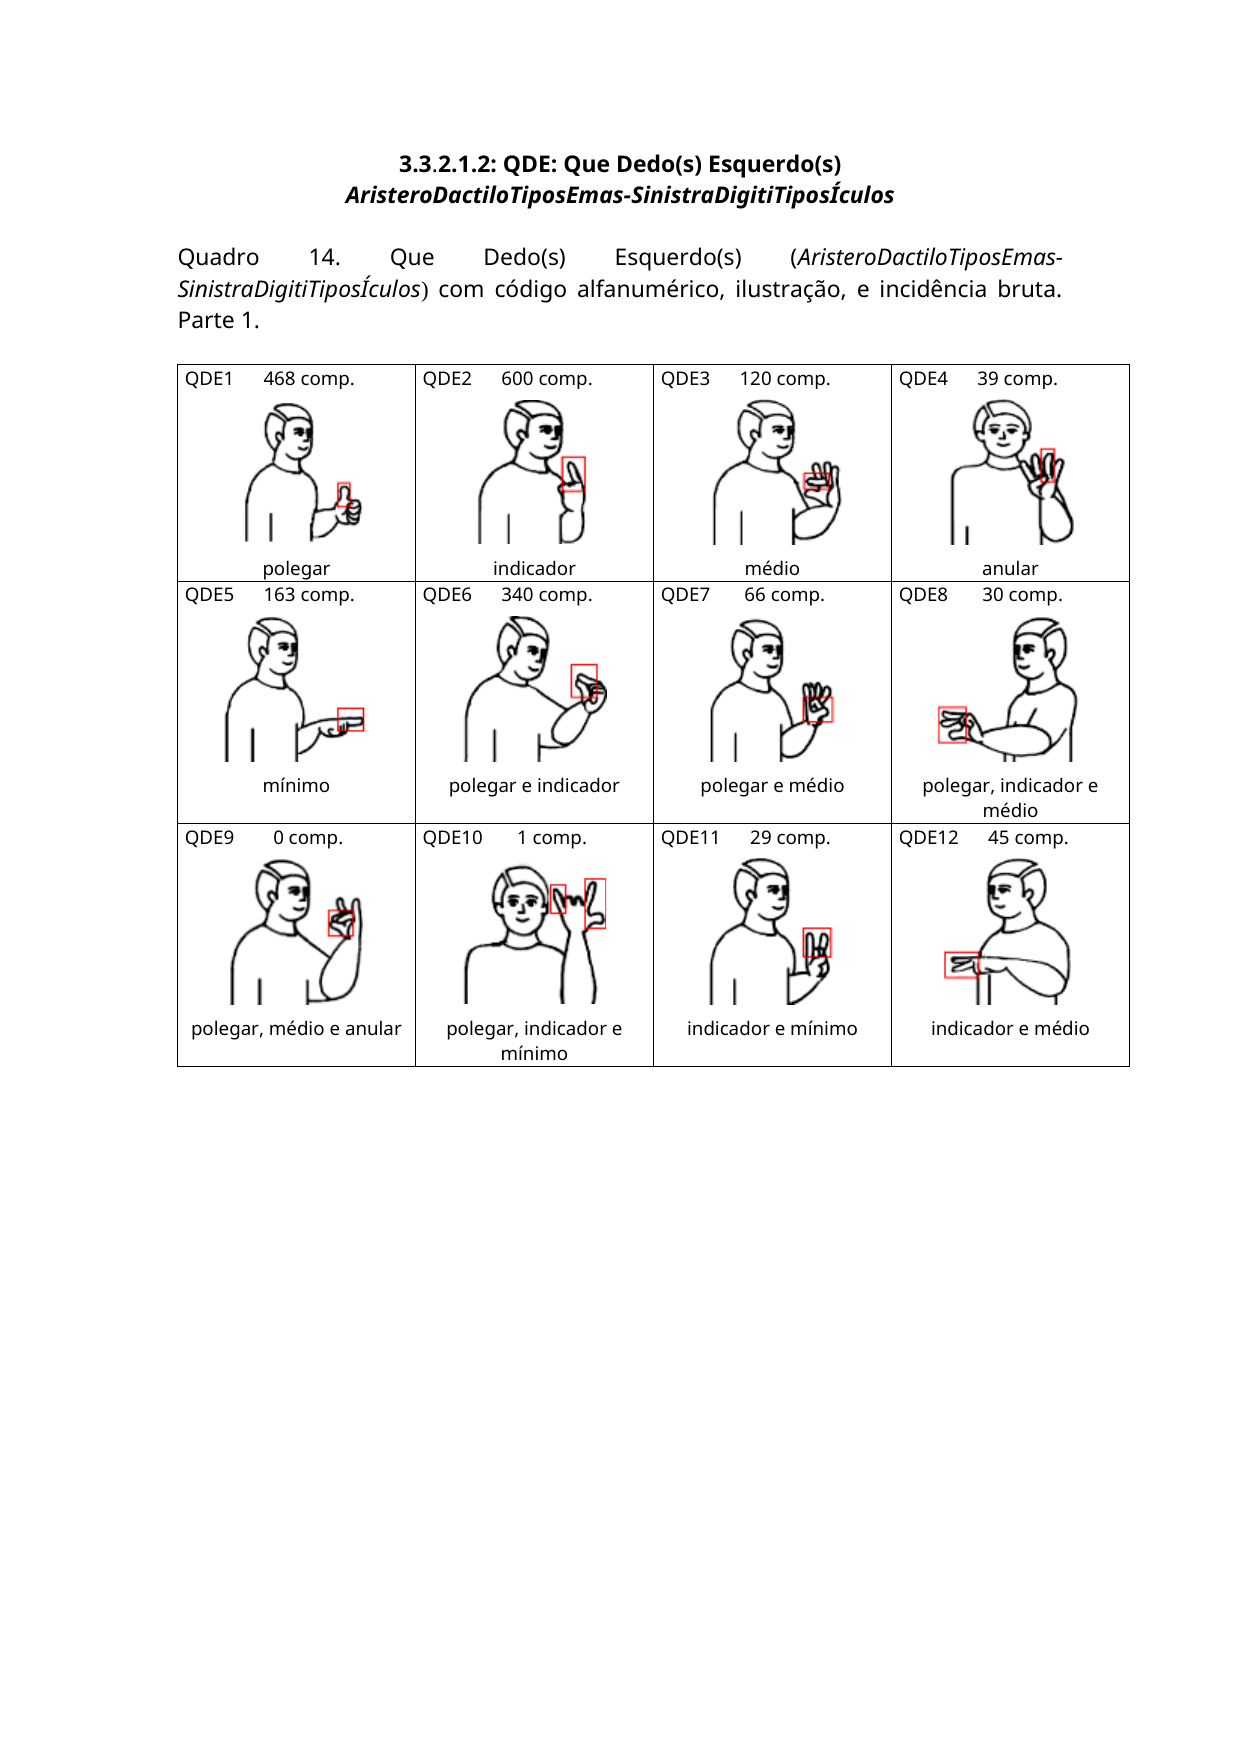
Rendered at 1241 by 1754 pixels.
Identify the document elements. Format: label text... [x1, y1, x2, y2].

table_cell médio [654, 556, 891, 581]
table_header QDE2 600 comp. [416, 365, 653, 389]
picture [462, 400, 607, 544]
text 3.3.2.1.2: QDE: Que Dedo(s) Esquerdo(s) [177, 148, 1063, 179]
picture [699, 399, 845, 545]
table_cell [654, 606, 891, 772]
picture [937, 399, 1083, 545]
picture [699, 616, 845, 762]
text AristeroDactiloTiposEmas-SinistraDigitiTiposÍculos [177, 179, 1063, 210]
table_cell [416, 848, 653, 1015]
table_cell polegar e indicador [416, 772, 653, 823]
table_cell QDE9 0 comp. [178, 824, 415, 848]
table_header QDE3 120 comp. [654, 365, 891, 389]
picture [461, 616, 607, 762]
table_cell QDE7 66 comp. [654, 582, 891, 606]
table_cell QDE11 29 comp. [654, 824, 891, 848]
picture [462, 859, 607, 1004]
text Quadro 14. Que Dedo(s) Esquerdo(s) (AristeroDactiloTiposEmas-SinistraDigitiTiposÍculos) com código alfanumérico, ilustração, e incidência bruta. Parte 1. [177, 241, 1063, 335]
picture [937, 616, 1083, 762]
table_cell polegar, médio e anular [178, 1015, 415, 1066]
table_cell [892, 606, 1129, 772]
table_cell QDE10 1 comp. [416, 824, 653, 848]
table_cell [178, 606, 415, 772]
table_cell QDE6 340 comp. [416, 582, 653, 606]
table_header QDE1 468 comp. [178, 365, 415, 389]
table_cell QDE12 45 comp. [892, 824, 1129, 848]
table_cell [416, 606, 653, 772]
table_cell [416, 389, 653, 556]
picture [223, 858, 369, 1005]
table_cell QDE8 30 comp. [892, 582, 1129, 606]
table_cell polegar, indicador e mínimo [416, 1015, 653, 1066]
table_cell [654, 389, 891, 556]
table_cell indicador e médio [892, 1015, 1129, 1066]
picture [223, 616, 369, 762]
picture [699, 858, 845, 1005]
table_cell QDE5 163 comp. [178, 582, 415, 606]
table_cell polegar, indicador e médio [892, 772, 1129, 823]
table_cell polegar [178, 556, 415, 581]
table_cell [892, 848, 1129, 1015]
table_cell anular [892, 556, 1129, 581]
table_cell indicador [416, 556, 653, 581]
table_cell [178, 848, 415, 1015]
picture [223, 399, 369, 545]
picture [937, 858, 1083, 1005]
table_cell mínimo [178, 772, 415, 823]
table_cell [178, 389, 415, 556]
table_header QDE4 39 comp. [892, 365, 1129, 389]
table_cell indicador e mínimo [654, 1015, 891, 1066]
table_cell polegar e médio [654, 772, 891, 823]
table_cell [654, 848, 891, 1015]
table_cell [892, 389, 1129, 556]
